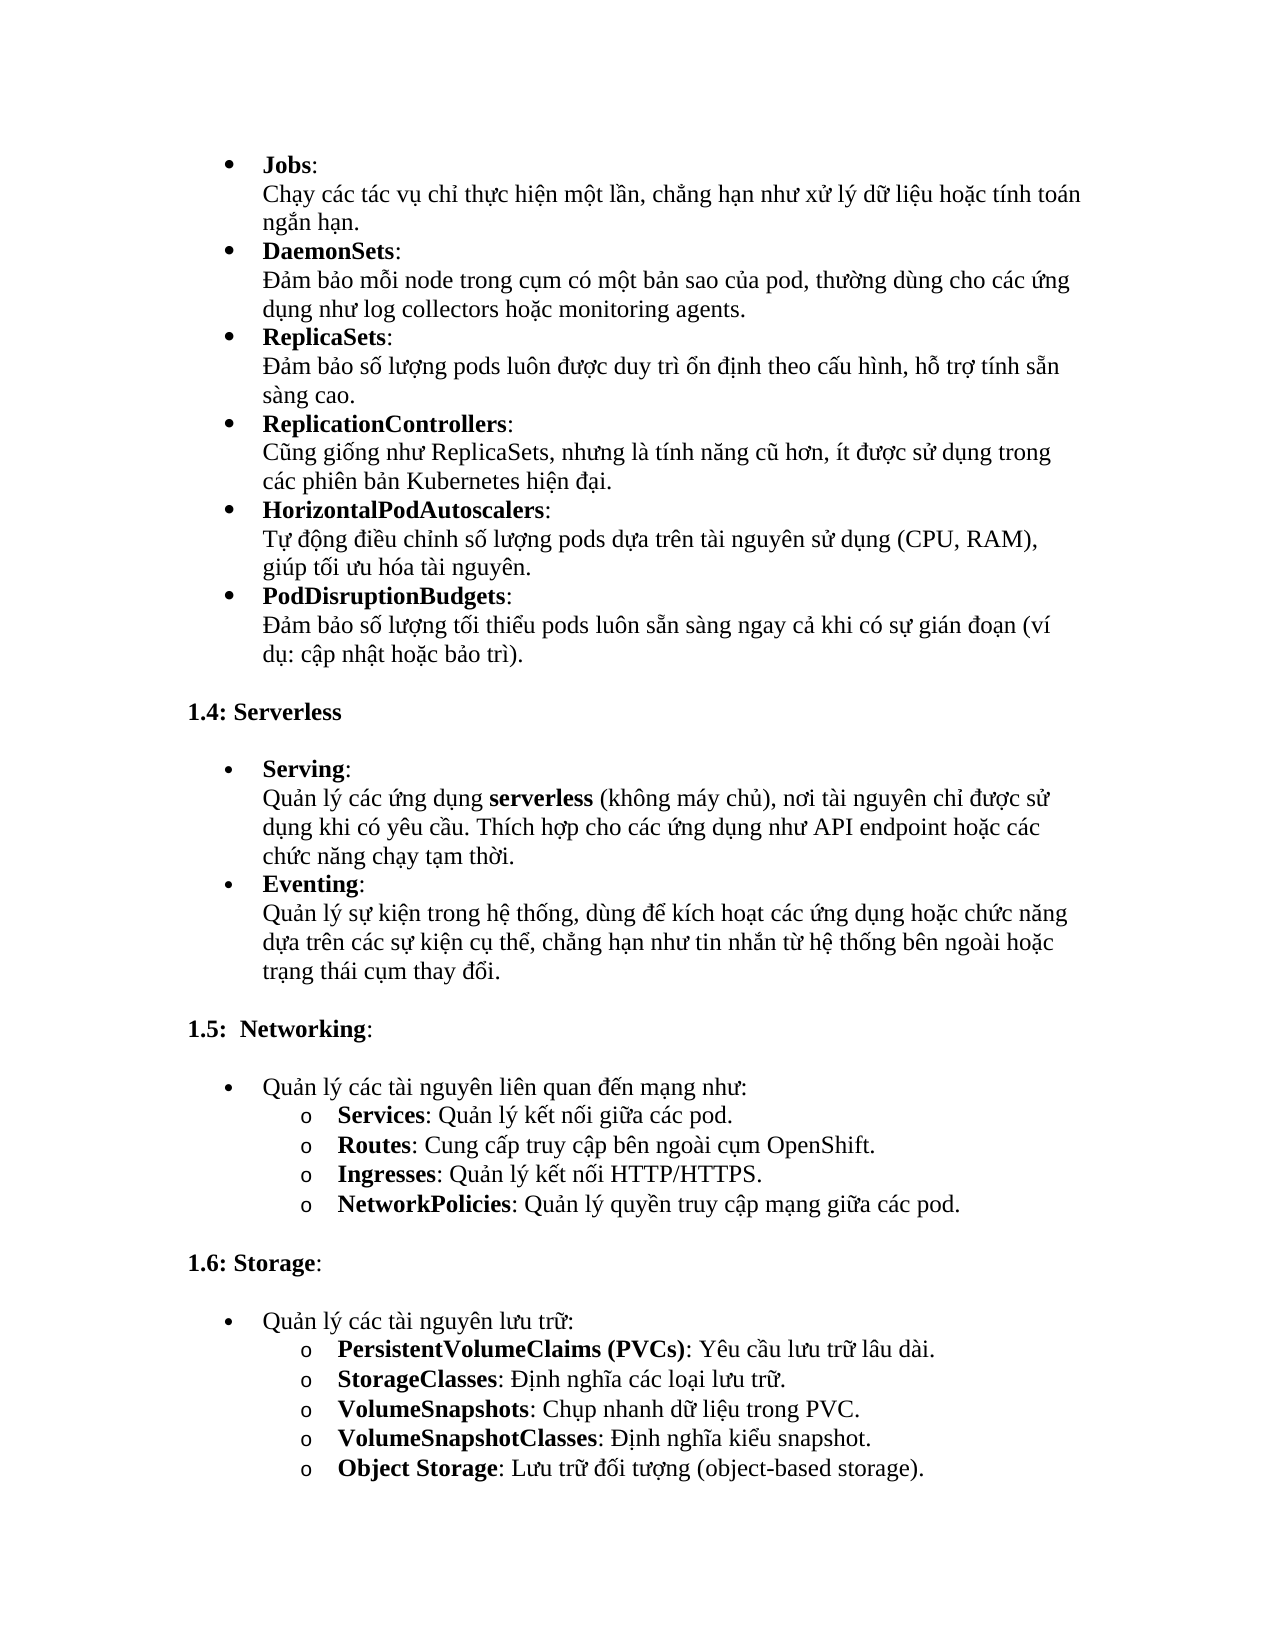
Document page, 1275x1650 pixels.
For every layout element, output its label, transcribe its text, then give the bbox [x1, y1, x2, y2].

list ReplicaSets: Đảm bảo số lượng pods luôn được duy trì ổn định theo cấu hình, hỗ trợ tính sẵn sàng cao. [225, 496, 1087, 582]
list PodDisruptionBudgets: Đảm bảo số lượng tối thiểu pods luôn sẵn sàng ngay cả khi có sự gián đoạn (ví dụ: cập nhật hoặc bảo trì). [225, 842, 1087, 929]
list CronJobs: Định nghĩa và quản lý các tác vụ tự động hóa chạy theo lịch trình, ví dụ: sao lưu dữ liệu hoặc gửi email. [225, 150, 1087, 236]
list Services: Quản lý kết nối giữa các pod. [300, 1420, 1087, 1449]
list Quản lý các tài nguyên liên quan đến mạng như: [225, 1362, 1087, 1391]
list HorizontalPodAutoscalers: Tự động điều chỉnh số lượng pods dựa trên tài nguyên sử dụng (CPU, RAM), giúp tối ưu hóa tài nguyên. [225, 727, 1087, 813]
text 1.5: Networking: [187, 1304, 1087, 1333]
list Jobs: Chạy các tác vụ chỉ thực hiện một lần, chẳng hạn như xử lý dữ liệu hoặc tính toán ngắn hạn. [225, 265, 1087, 352]
text 1.4: Serverless [187, 958, 1087, 987]
list ReplicationControllers: Cũng giống như ReplicaSets, nhưng là tính năng cũ hơn, ít được sử dụng trong các phiên bản Kubernetes hiện đại. [225, 612, 1087, 698]
list Eventing: Quản lý sự kiện trong hệ thống, dùng để kích hoạt các ứng dụng hoặc chức năng dựa trên các sự kiện cụ thể, chẳng hạn như tin nhắn từ hệ thống bên ngoài hoặc trạng thái cụm thay đổi. [225, 1160, 1087, 1275]
list DaemonSets: Đảm bảo mỗi node trong cụm có một bản sao của pod, thường dùng cho các ứng dụng như log collectors hoặc monitoring agents. [225, 381, 1087, 467]
list Serving: Quản lý các ứng dụng serverless (không máy chủ), nơi tài nguyên chỉ được sử dụng khi có yêu cầu. Thích hợp cho các ứng dụng như API endpoint hoặc các chức năng chạy tạm thời. [225, 1016, 1087, 1131]
